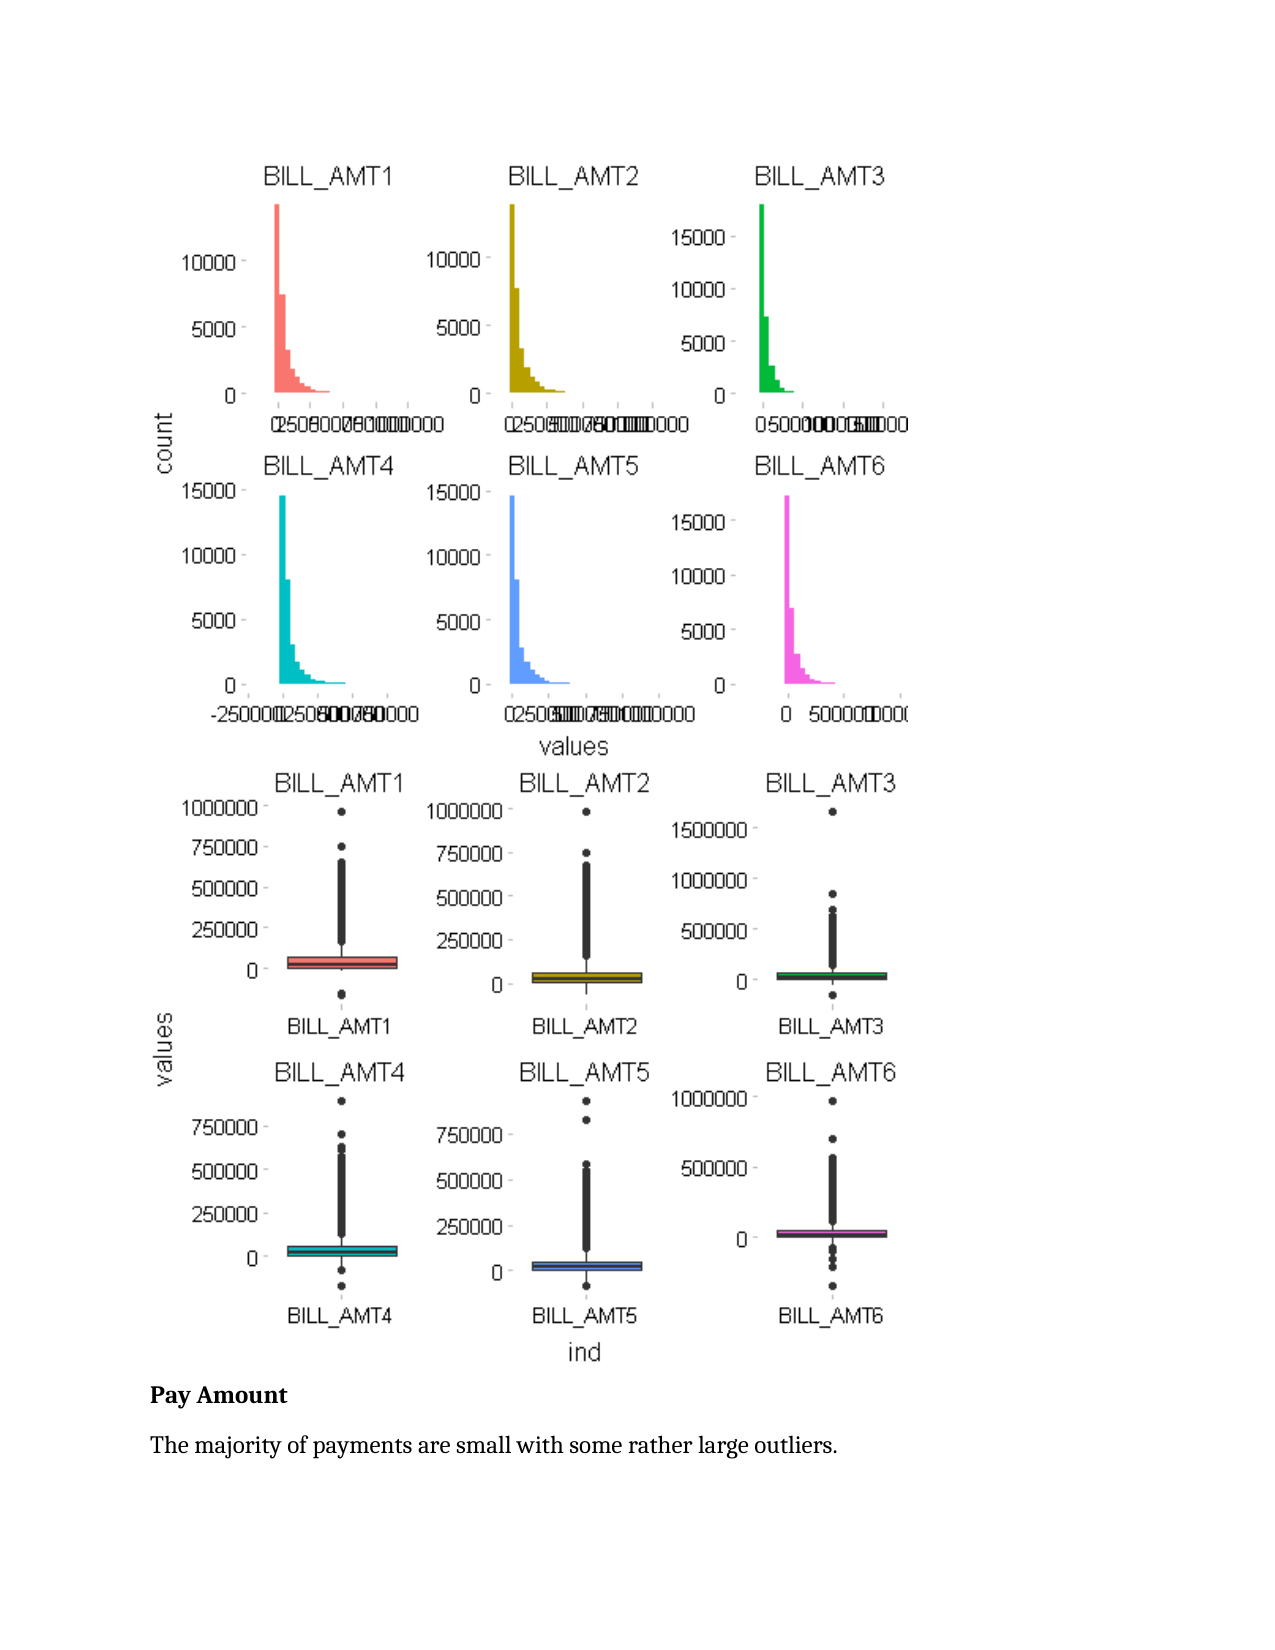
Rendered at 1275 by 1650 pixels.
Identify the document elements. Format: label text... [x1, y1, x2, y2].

text The majority of payments are small with some rather large outliers. [150, 1431, 1125, 1460]
text Pay Amount [150, 1381, 1125, 1410]
picture [150, 150, 908, 1363]
